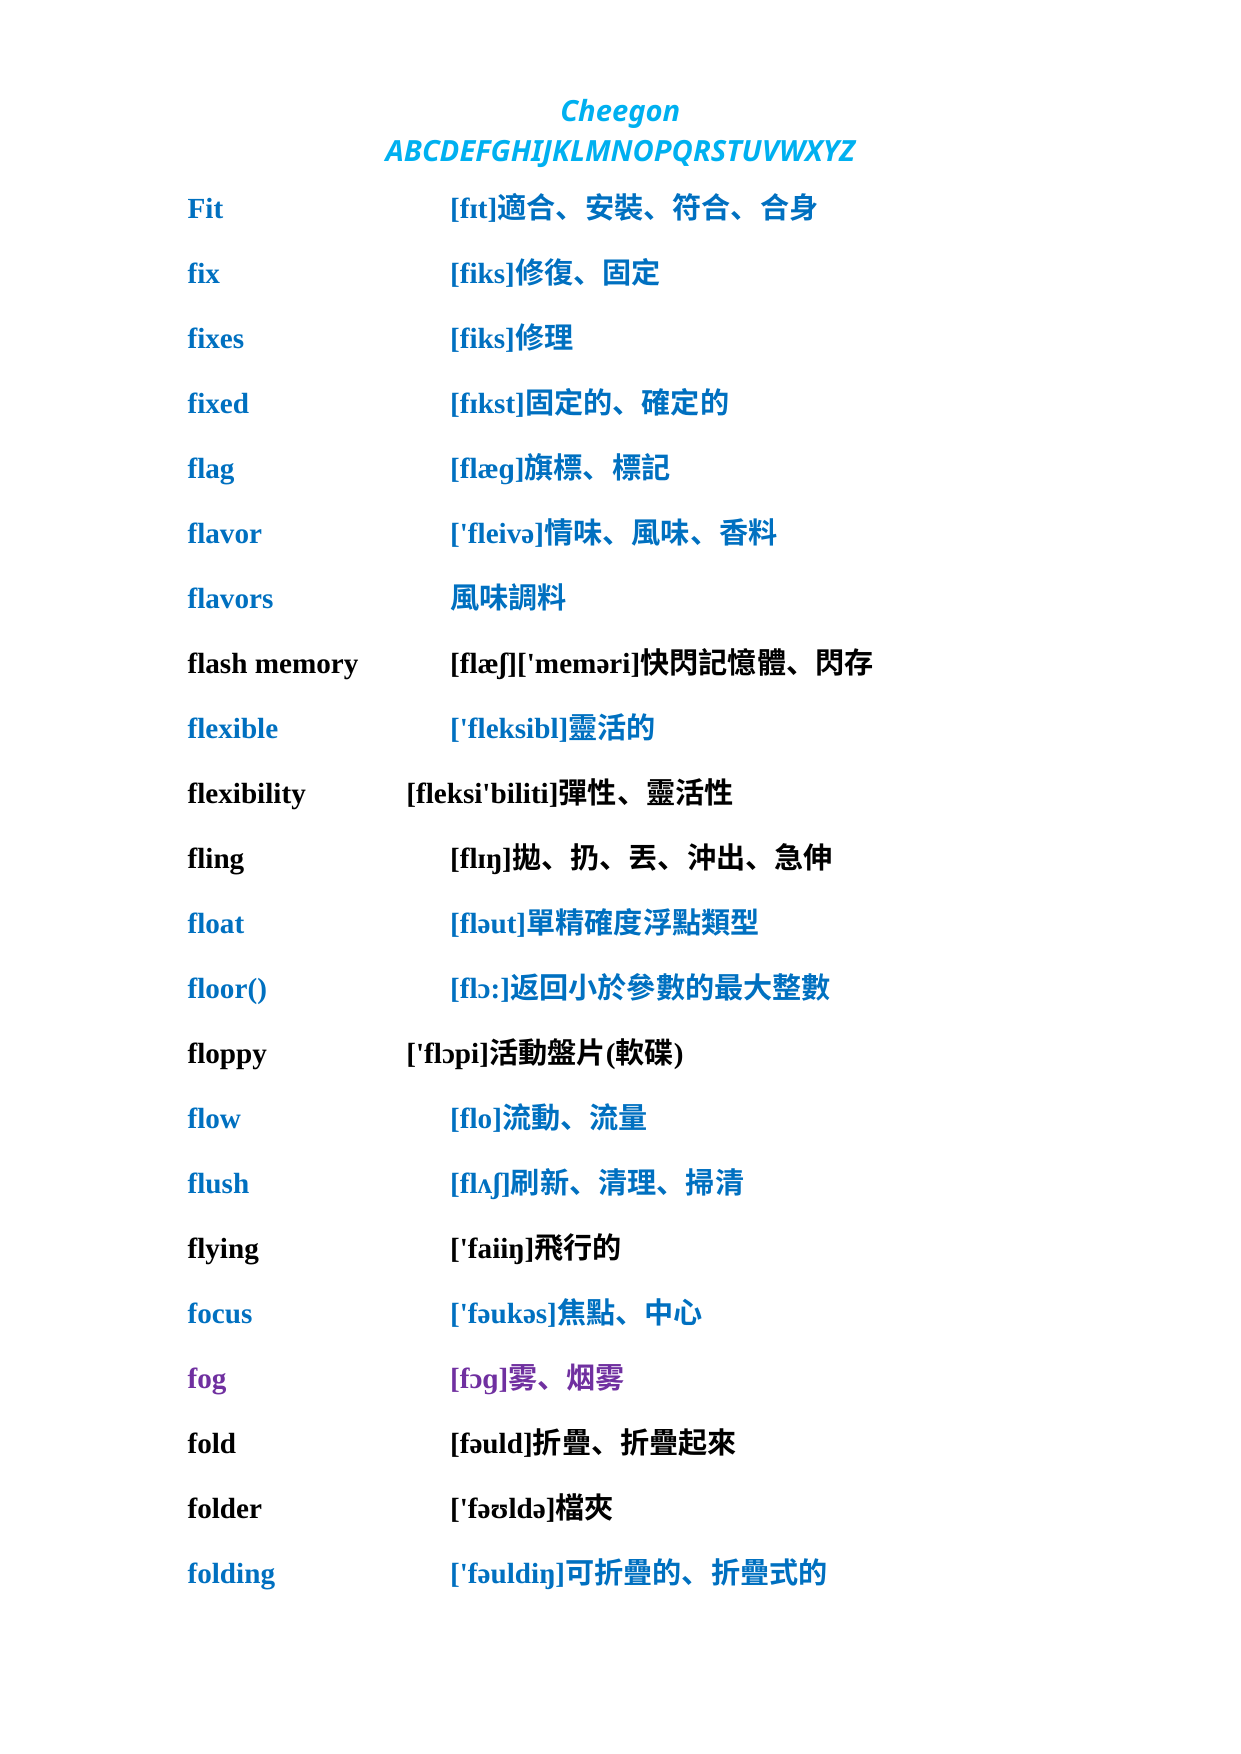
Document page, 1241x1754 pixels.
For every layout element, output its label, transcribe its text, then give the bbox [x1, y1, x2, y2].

text floppy ['flɔpi]活動盤片(軟碟) [187, 1018, 1053, 1083]
text flavors 風味調料 [187, 563, 1053, 628]
text focus ['fəukəs]焦點、中心 [187, 1278, 1053, 1343]
text fold [fəuld]折疊、折疊起來 [187, 1408, 1053, 1473]
text fog [fɔɡ]雾、烟雾 [187, 1343, 1053, 1408]
text flow [flo]流動、流量 [187, 1083, 1053, 1148]
text float [fləut]單精確度浮點類型 [187, 888, 1053, 953]
text floor() [flɔ:]返回小於參數的最大整數 [187, 953, 1053, 1018]
text flying ['faiiŋ]飛行的 [187, 1213, 1053, 1278]
text flag [flæɡ]旗標、標記 [187, 433, 1053, 498]
text fixed [fɪkst]固定的、確定的 [187, 368, 1053, 433]
text fix [fiks]修復、固定 [187, 238, 1053, 303]
text flavor ['fleivə]情味、風味、香料 [187, 498, 1053, 563]
text folding ['fəuldiŋ]可折疊的、折疊式的 [187, 1538, 1053, 1603]
text folder ['fəʊldə]檔夾 [187, 1473, 1053, 1538]
text fixes [fiks]修理 [187, 303, 1053, 368]
text flash memory [flæʃ]['meməri]快閃記憶體、閃存 [187, 628, 1053, 693]
text fling [flɪŋ]拋、扔、丟、沖出、急伸 [187, 823, 1053, 888]
text flush [flʌʃ]刷新、清理、掃清 [187, 1148, 1053, 1213]
text Fit [fɪt]適合、安裝、符合、合身 [187, 173, 1053, 238]
text flexibility [fleksi'biliti]彈性、靈活性 [187, 758, 1053, 823]
text flexible ['fleksibl]靈活的 [187, 693, 1053, 758]
